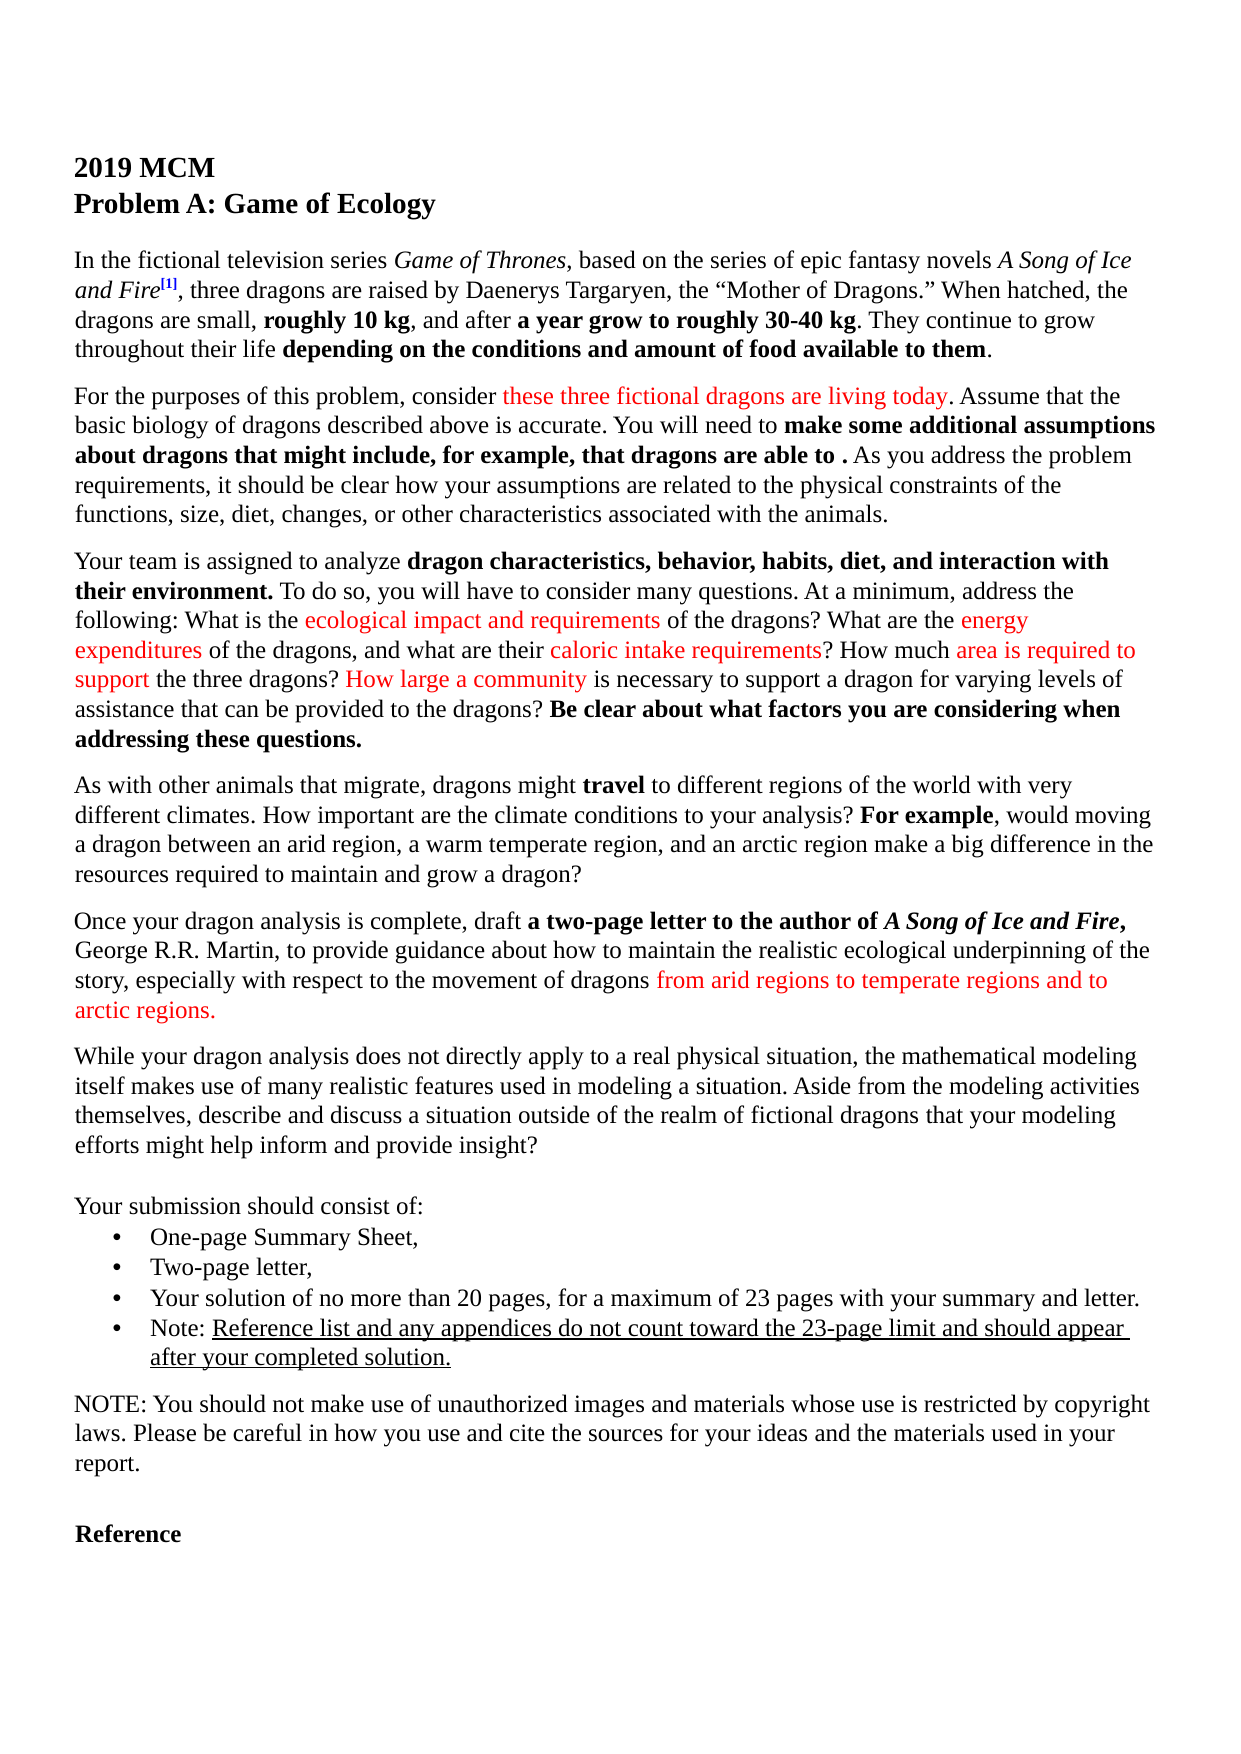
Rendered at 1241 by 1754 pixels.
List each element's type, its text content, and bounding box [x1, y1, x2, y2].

text As with other animals that migrate, dragons might travel to different regions of the world with very different climates. How important are the climate conditions to your analysis? For example, would moving a dragon between an arid region, a warm temperate region, and an arctic region make a big difference in the resources required to maintain and grow a dragon? [73, 770, 1161, 888]
list Note: Reference list and any appendices do not count toward the 23-page limit and should appear after your completed solution. [112, 1314, 1161, 1371]
list One-page Summary Sheet, [112, 1222, 1161, 1250]
text Reference [75, 1519, 1161, 1548]
text Your submission should consist of: [73, 1191, 1161, 1219]
text NOTE: You should not make use of unauthorized images and materials whose use is restricted by copyright laws. Please be careful in how you use and cite the sources for your ideas and the materials used in your report. [73, 1389, 1161, 1477]
list Your solution of no more than 20 pages, for a maximum of 23 pages with your summary and letter. [112, 1283, 1161, 1312]
text 2019 MCM [73, 150, 1161, 183]
text For the purposes of this problem, consider these three fictional dragons are living today. Assume that the basic biology of dragons described above is accurate. You will need to make some additional assumptions about dragons that might include, for example, that dragons are able to . As you address the problem requirements, it should be clear how your assumptions are related to the physical constraints of the functions, size, diet, changes, or other characteristics associated with the animals. [73, 381, 1161, 528]
text Once your dragon analysis is complete, draft a two-page letter to the author of A Song of Ice and Fire, George R.R. Martin, to provide guidance about how to maintain the realistic ecological underpinning of the story, especially with respect to the movement of dragons from arid regions to temperate regions and to arctic regions. [73, 906, 1161, 1023]
text Your team is assigned to analyze dragon characteristics, behavior, habits, diet, and interaction with their environment. To do so, you will have to consider many questions. At a minimum, address the following: What is the ecological impact and requirements of the dragons? What are the energy expenditures of the dragons, and what are their caloric intake requirements? How much area is required to support the three dragons? How large a community is necessary to support a dragon for varying levels of assistance that can be provided to the dragons? Be clear about what factors you are considering when addressing these questions. [73, 546, 1161, 752]
text In the fictional television series Game of Thrones, based on the series of epic fantasy novels A Song of Ice and Fire[1], three dragons are raised by Daenerys Targaryen, the “Mother of Dragons.” When hatched, the dragons are small, roughly 10 kg, and after a year grow to roughly 30-40 kg. They continue to grow throughout their life depending on the conditions and amount of food available to them. [73, 246, 1161, 363]
text Problem A: Game of Ecology [73, 186, 1161, 220]
list Two-page letter, [112, 1252, 1161, 1281]
text While your dragon analysis does not directly apply to a real physical situation, the mathematical modeling itself makes use of many realistic features used in modeling a situation. Aside from the modeling activities themselves, describe and discuss a situation outside of the realm of fictional dragons that your modeling efforts might help inform and provide insight? [73, 1041, 1161, 1159]
